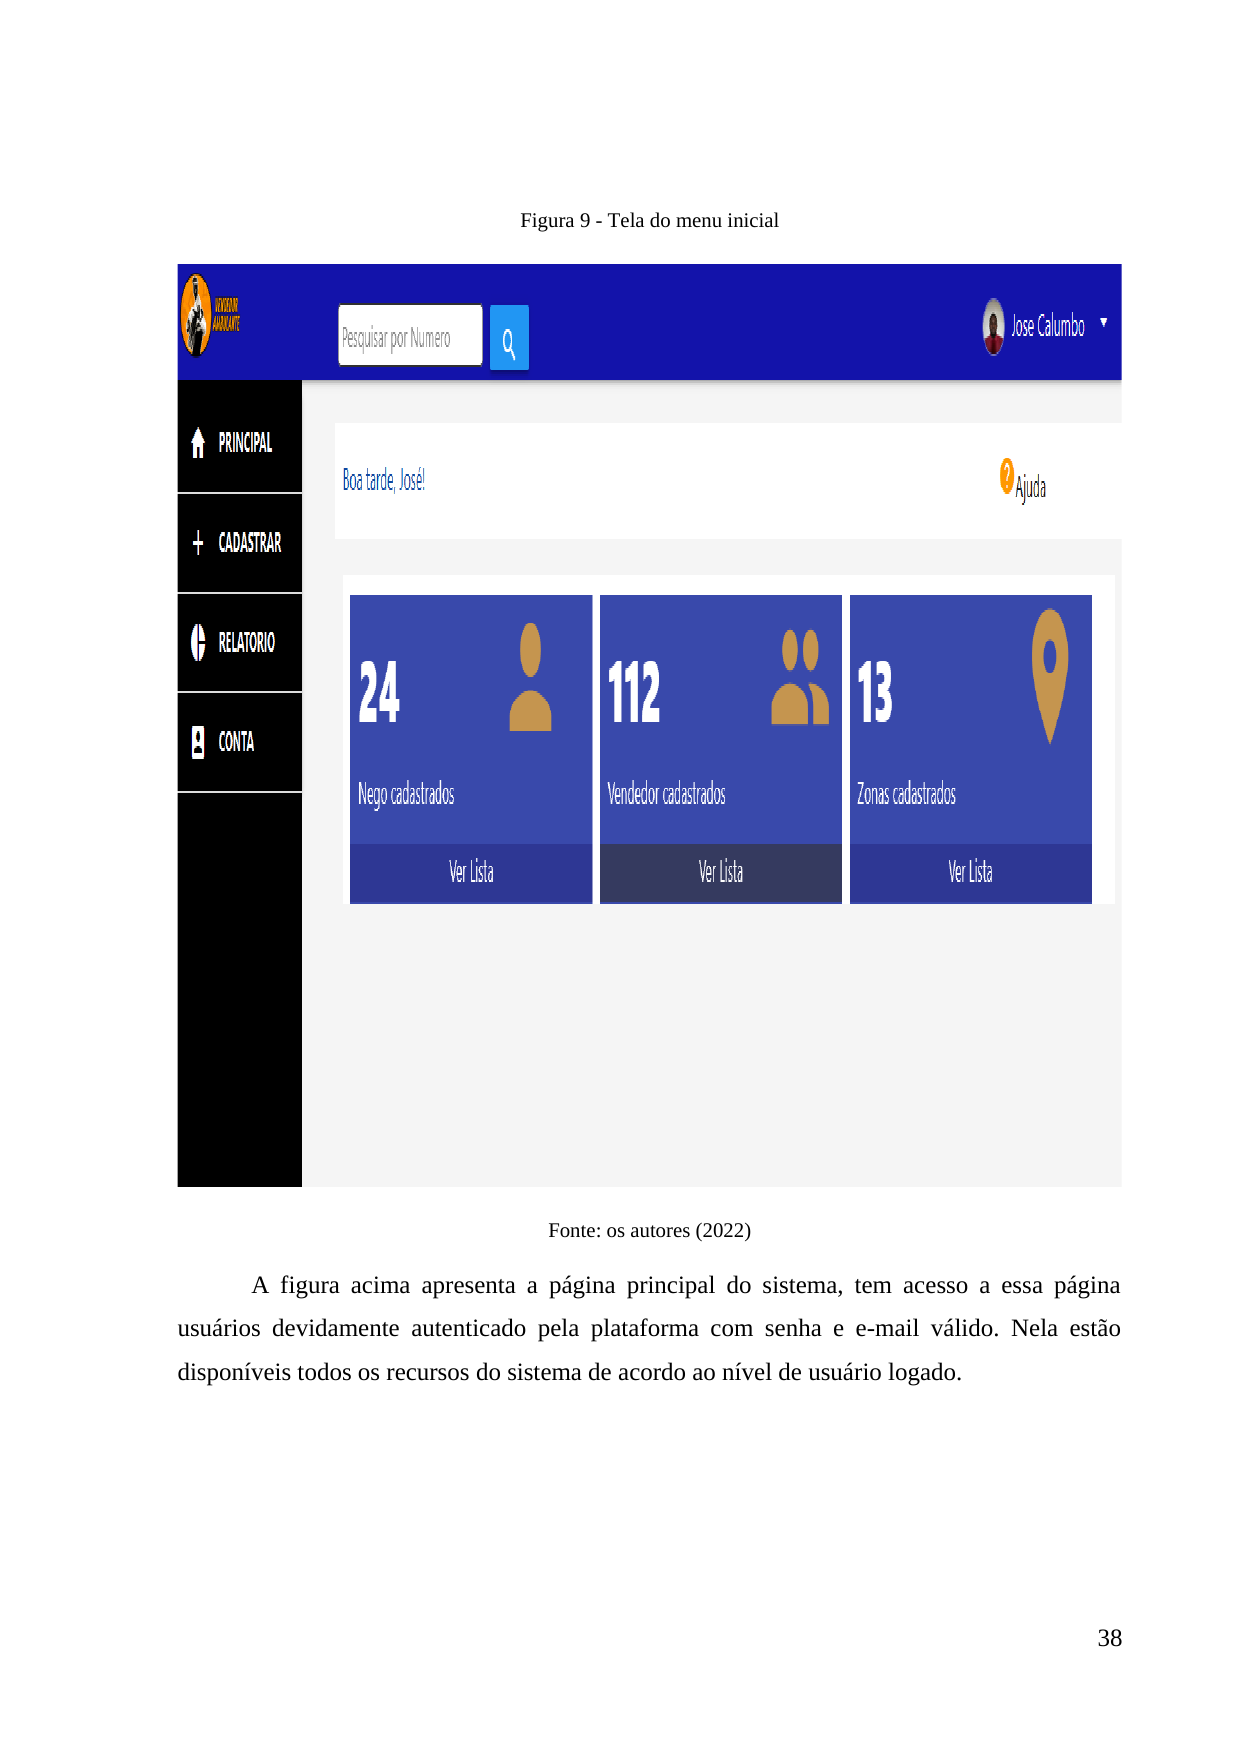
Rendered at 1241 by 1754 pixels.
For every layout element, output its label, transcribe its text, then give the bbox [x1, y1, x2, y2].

picture [177, 264, 1122, 1187]
text A figura acima apresenta a página principal do sistema, tem acesso a essa página usuários devidamente autenticado pela plataforma com senha e e-mail válido. Nela estão disponíveis todos os recursos do sistema de acordo ao nível de usuário logado. [177, 1270, 1122, 1385]
text Fonte: os autores (2022) [177, 1218, 1122, 1242]
